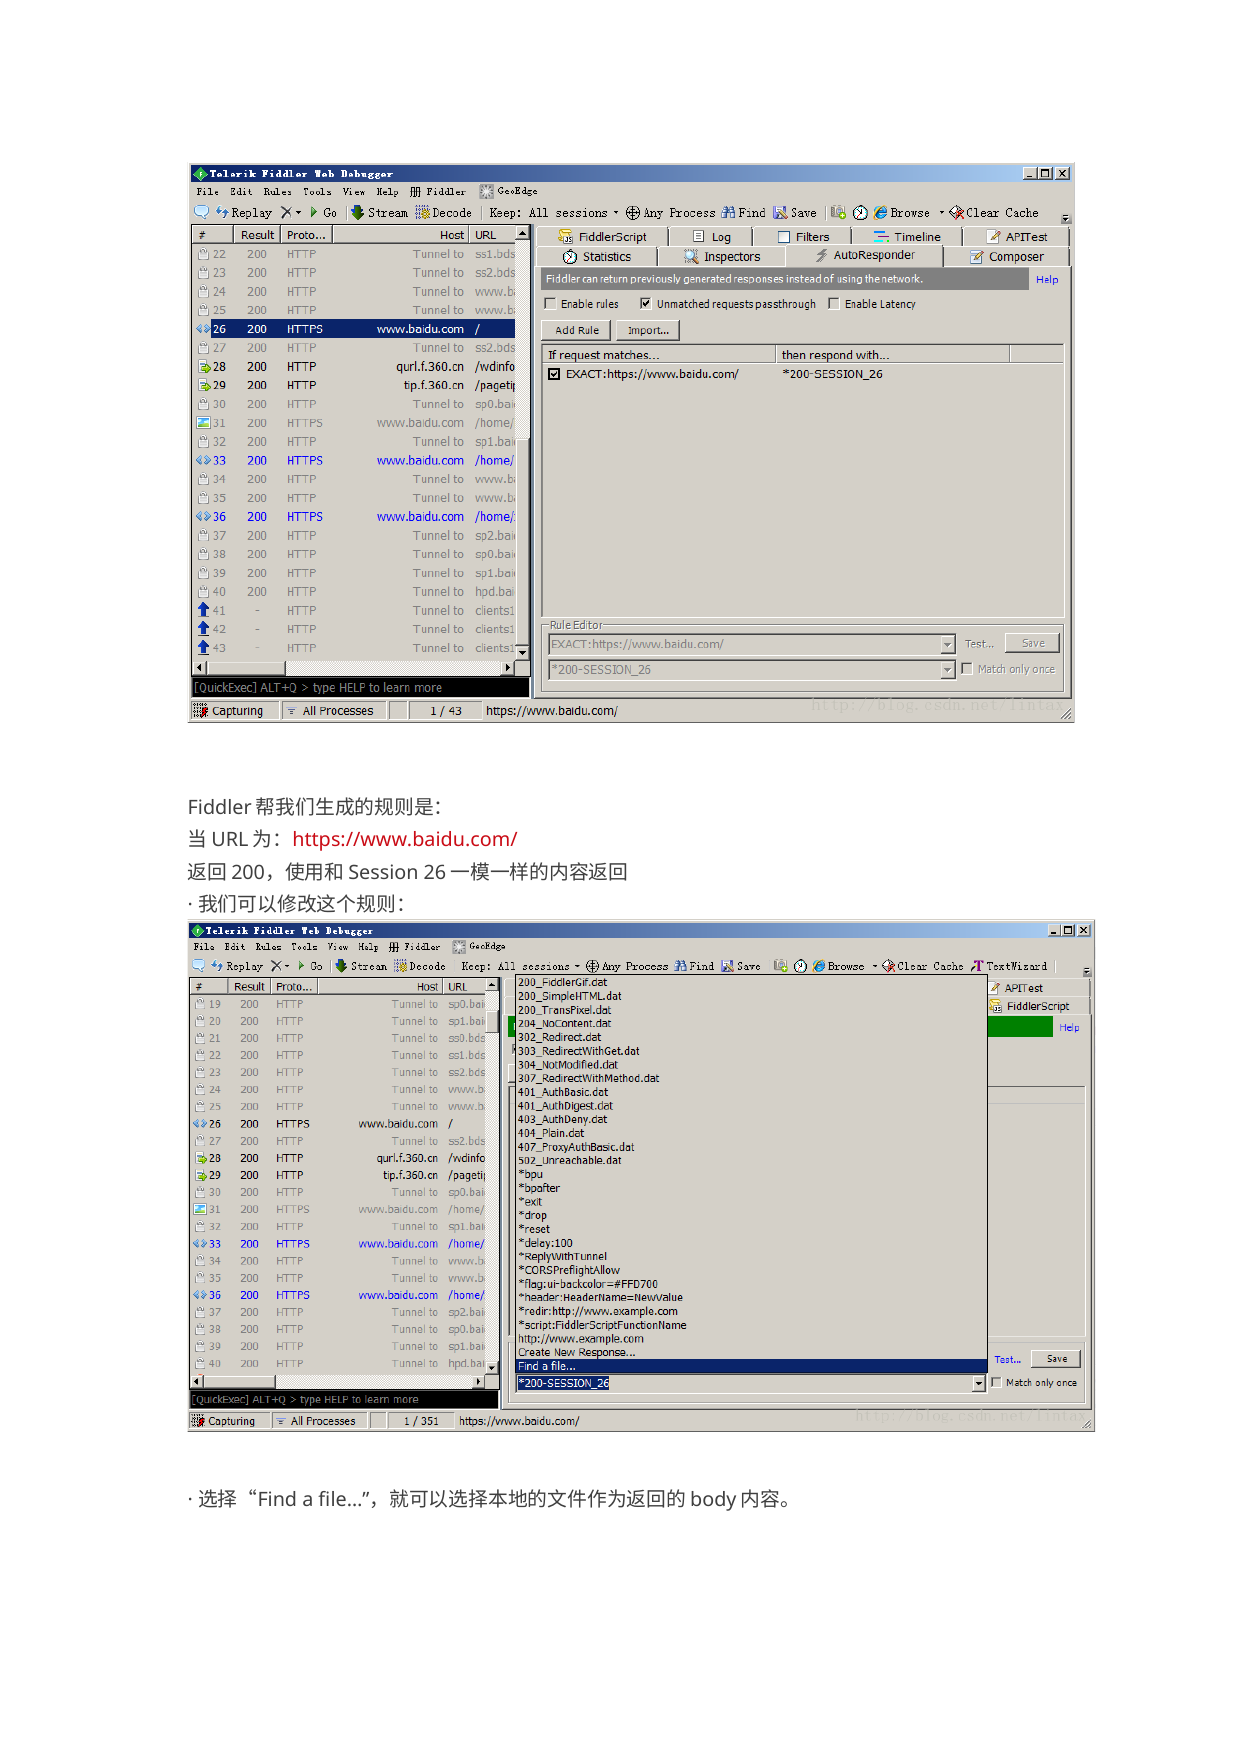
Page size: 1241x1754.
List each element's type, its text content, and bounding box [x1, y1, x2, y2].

text · 选择“Find a file…”，就可以选择本地的文件作为返回的body内容。 [187, 1482, 1053, 1514]
picture [187, 919, 1096, 1432]
text Fiddler帮我们生成的规则是： 当URL为：https://www.baidu.com/ 返回200，使用和Session 26一模一样的内容返回 · 我们可以修改这个规则： [187, 789, 1053, 919]
picture [187, 162, 1075, 723]
